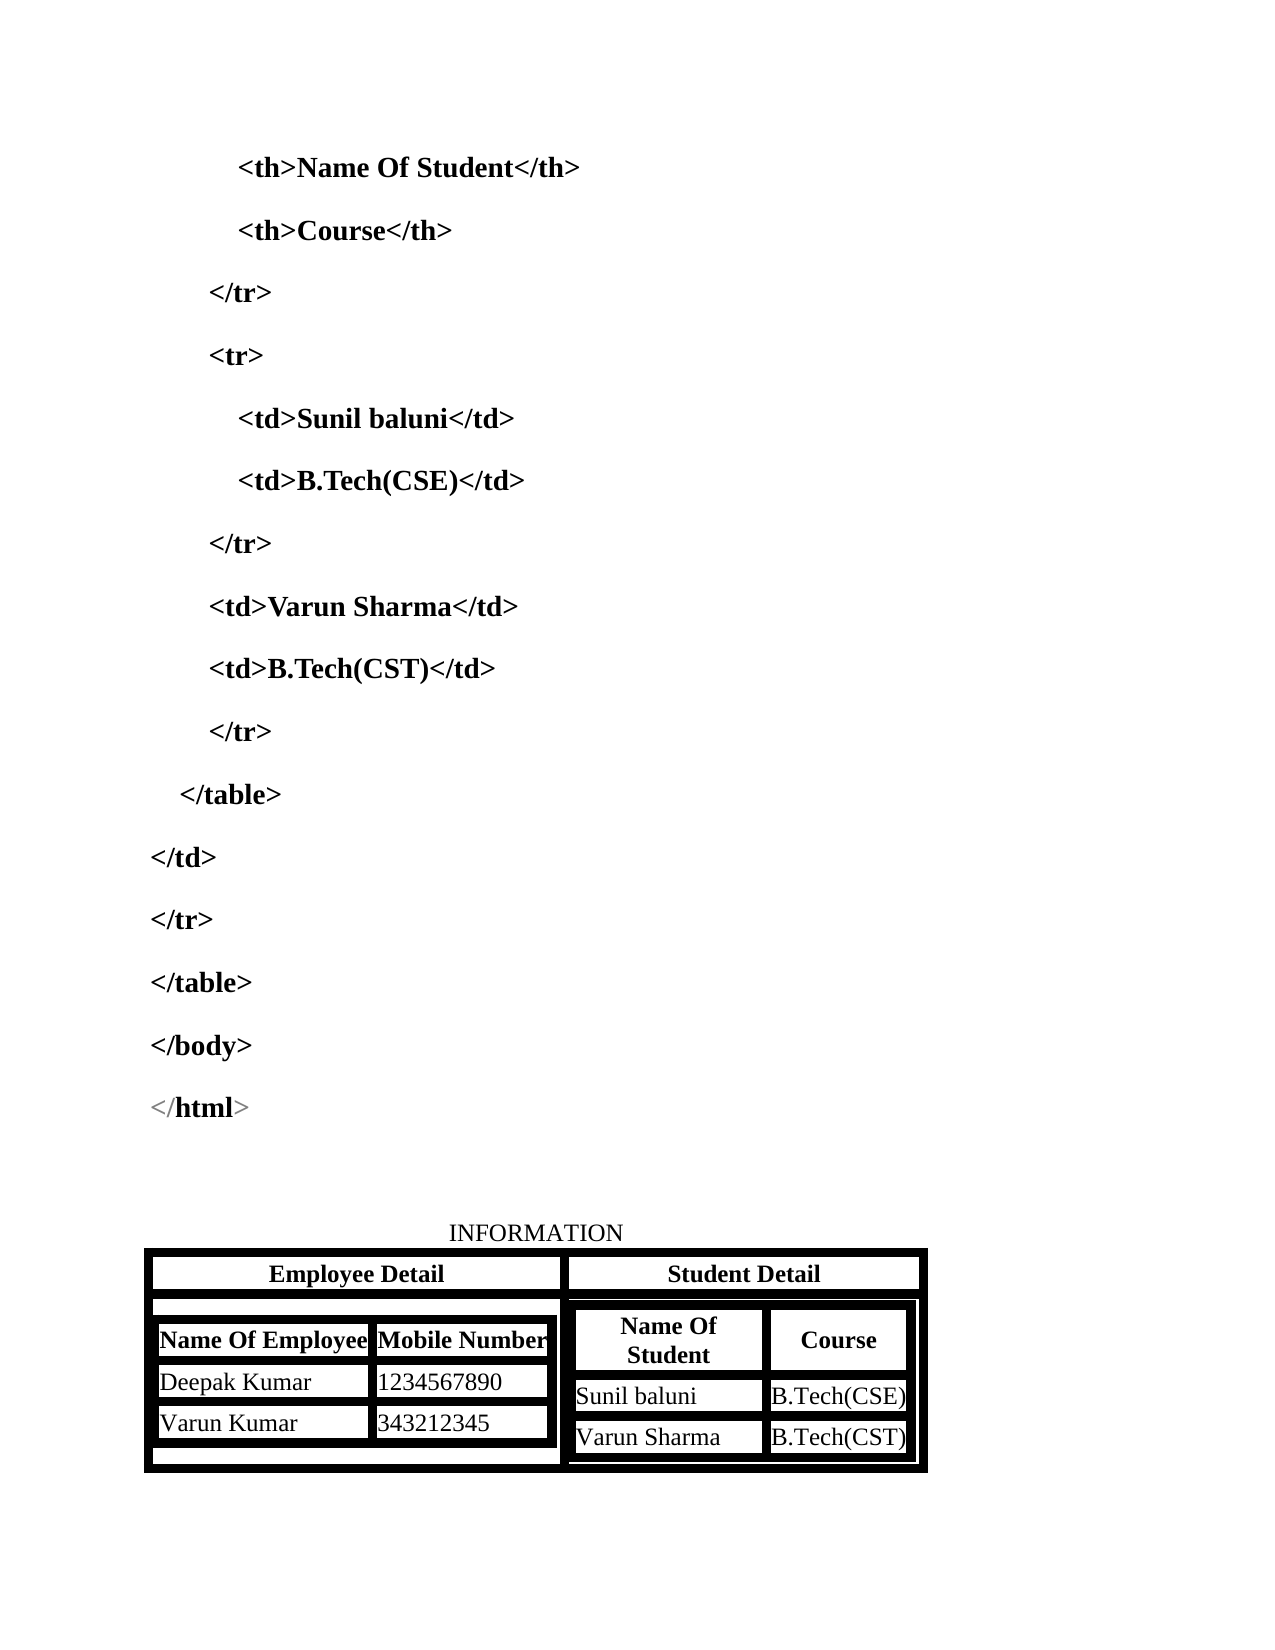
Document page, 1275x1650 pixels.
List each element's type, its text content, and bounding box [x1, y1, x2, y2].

subtitle <td>B.Tech(CSE)</td> [150, 463, 1125, 497]
subtitle </table> [150, 777, 1125, 811]
subtitle <td>Varun Sharma</td> [150, 589, 1125, 622]
subtitle <th>Course</th> [150, 213, 1125, 246]
subtitle </body> [150, 1028, 1125, 1061]
subtitle <tr> [150, 338, 1125, 372]
subtitle </table> [150, 965, 1125, 999]
subtitle </tr> [150, 902, 1125, 936]
subtitle <td>B.Tech(CST)</td> [150, 652, 1125, 685]
subtitle <th>Name Of Student</th> [150, 150, 1125, 183]
subtitle </html> [150, 1091, 1125, 1124]
subtitle </tr> [150, 714, 1125, 748]
table_cell Student Detail [569, 1257, 919, 1289]
subtitle </td> [150, 840, 1125, 873]
subtitle </tr> [150, 526, 1125, 560]
table_cell [153, 1299, 560, 1464]
table_cell Employee Detail [153, 1257, 560, 1289]
subtitle </tr> [150, 275, 1125, 309]
subtitle <td>Sunil baluni</td> [150, 401, 1125, 434]
table_header INFORMATION [149, 1216, 924, 1248]
table_cell [569, 1299, 919, 1464]
